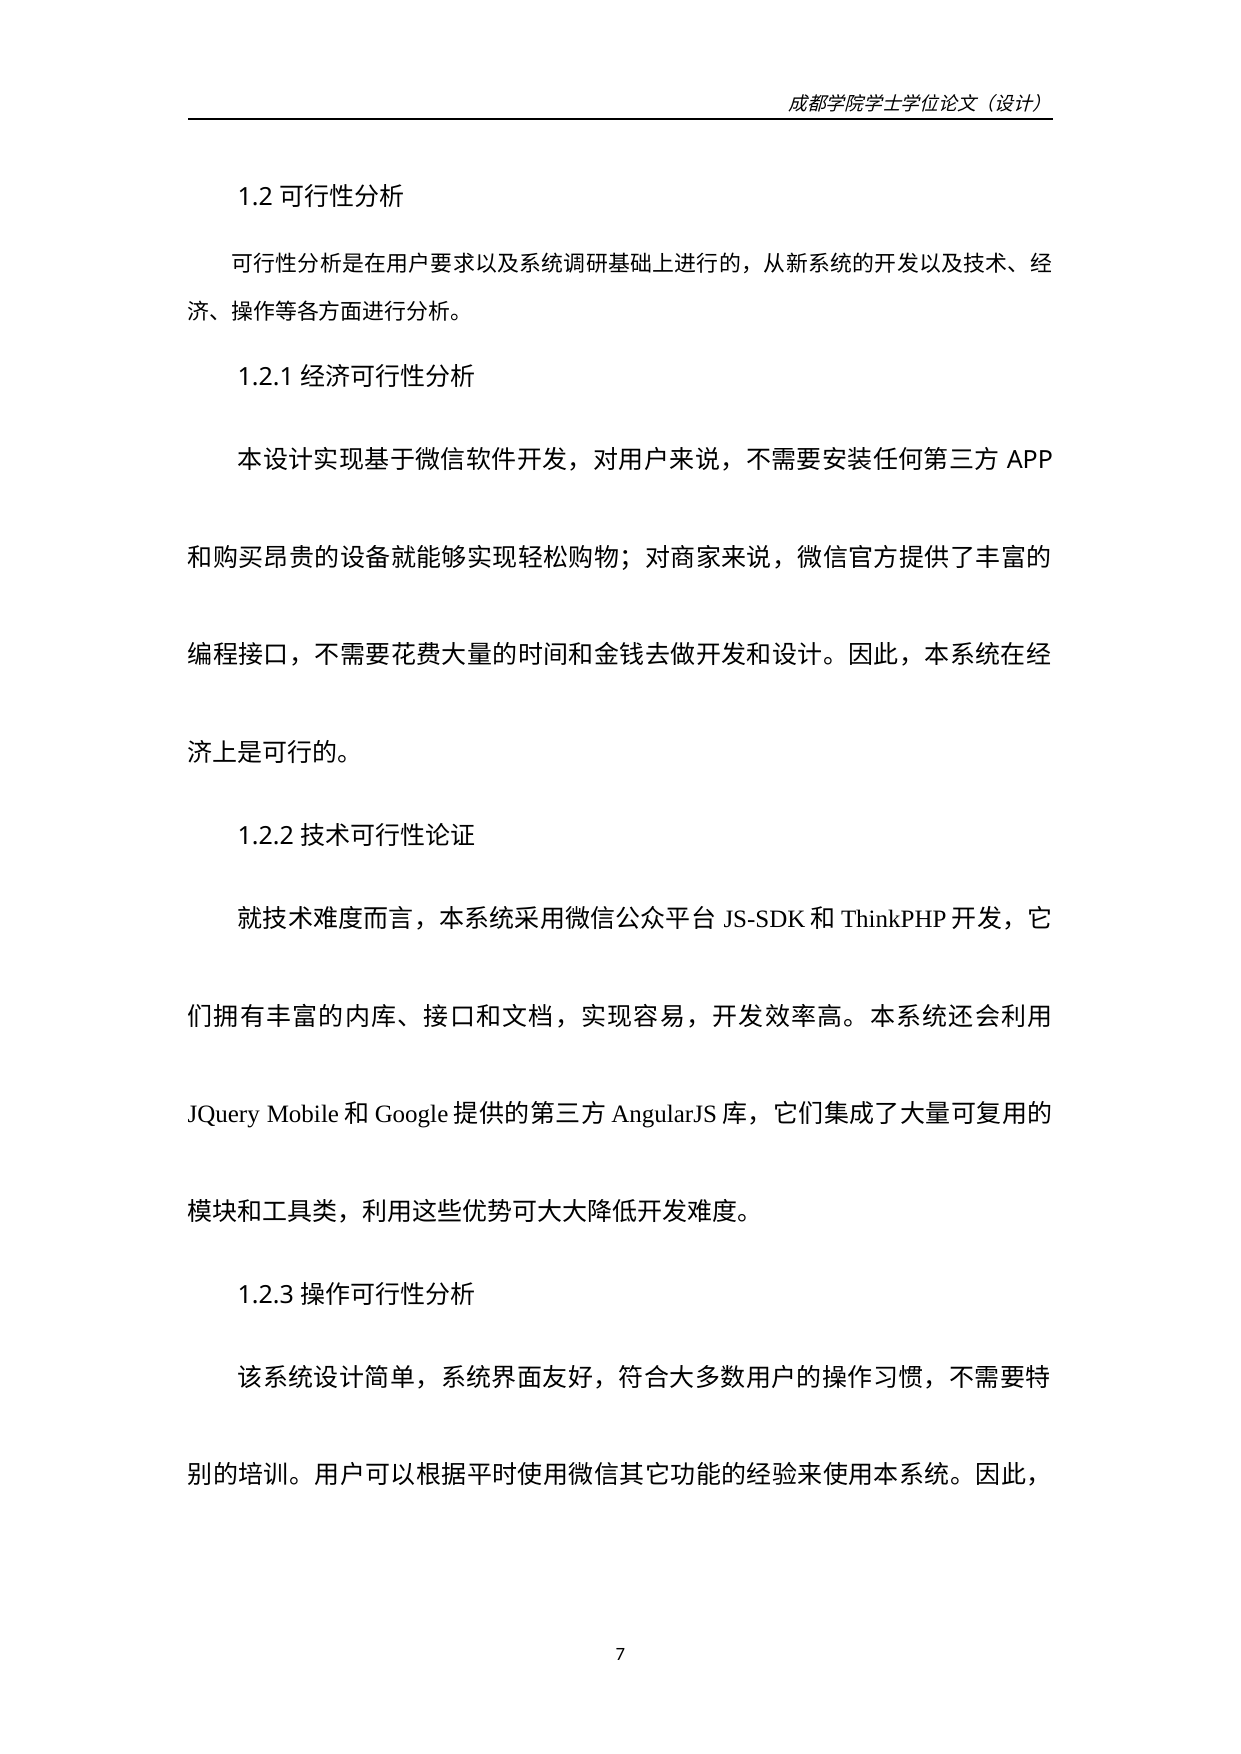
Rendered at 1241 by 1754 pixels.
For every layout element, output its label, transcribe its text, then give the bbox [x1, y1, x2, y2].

list 操作可行性分析 [187, 1260, 1053, 1325]
list 经济可行性分析 [187, 342, 1053, 407]
list 就技术难度而言，本系统采用微信公众平台JS-SDK和ThinkPHP开发，它们拥有丰富的内库、接口和文档，实现容易，开发效率高。本系统还会利用JQuery Mobile和Google提供的第三方AngularJS库，它们集成了大量可复用的模块和工具类，利用这些优势可大大降低开发难度。 [187, 884, 1053, 1242]
list 本设计实现基于微信软件开发，对用户来说，不需要安装任何第三方APP和购买昂贵的设备就能够实现轻松购物；对商家来说，微信官方提供了丰富的编程接口，不需要花费大量的时间和金钱去做开发和设计。因此，本系统在经济上是可行的。 [187, 425, 1053, 783]
list 可行性分析 [187, 162, 1053, 227]
text 可行性分析是在用户要求以及系统调研基础上进行的，从新系统的开发以及技术、经济、操作等各方面进行分析。 [187, 245, 1053, 326]
list 技术可行性论证 [187, 801, 1053, 866]
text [187, 1343, 1053, 1505]
